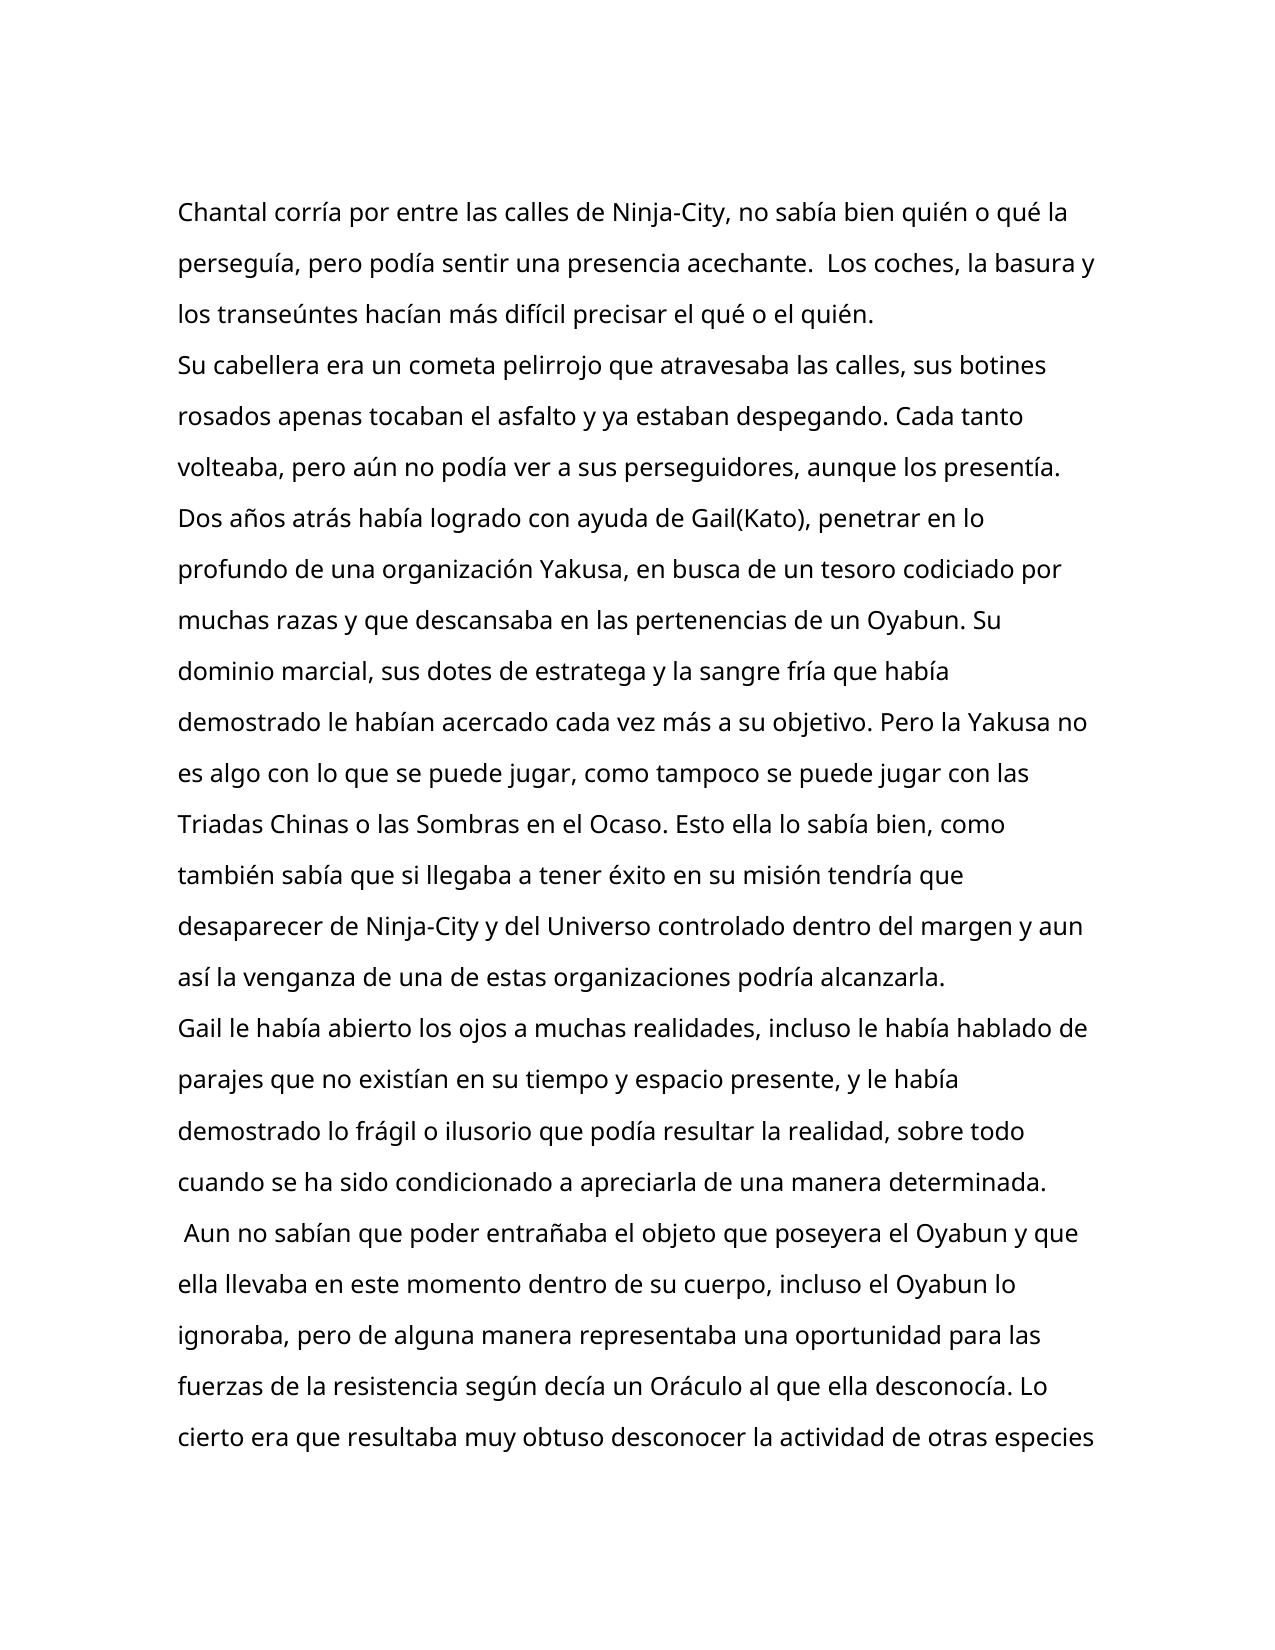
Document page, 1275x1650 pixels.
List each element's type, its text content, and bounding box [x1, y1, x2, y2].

text Dos años atrás había logrado con ayuda de Gail(Kato), penetrar en lo profundo de una organización Yakusa, en busca de un tesoro codiciado por muchas razas y que descansaba en las pertenencias de un Oyabun. Su dominio marcial, sus dotes de estratega y la sangre fría que había demostrado le habían acercado cada vez más a su objetivo. Pero la Yakusa no es algo con lo que se puede jugar, como tampoco se puede jugar con las Triadas Chinas o las Sombras en el Ocaso. Esto ella lo sabía bien, como también sabía que si llegaba a tener éxito en su misión tendría que desaparecer de Ninja-City y del Universo controlado dentro del margen y aun así la venganza de una de estas organizaciones podría alcanzarla. [177, 501, 1098, 994]
text Gail le había abierto los ojos a muchas realidades, incluso le había hablado de parajes que no existían en su tiempo y espacio presente, y le había demostrado lo frágil o ilusorio que podía resultar la realidad, sobre todo cuando se ha sido condicionado a apreciarla de una manera determinada. [177, 1011, 1098, 1198]
text Chantal corría por entre las calles de Ninja-City, no sabía bien quién o qué la perseguía, pero podía sentir una presencia acechante. Los coches, la basura y los transeúntes hacían más difícil precisar el qué o el quién. [177, 194, 1098, 331]
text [177, 1215, 1098, 1453]
text Su cabellera era un cometa pelirrojo que atravesaba las calles, sus botines rosados apenas tocaban el asfalto y ya estaban despegando. Cada tanto volteaba, pero aún no podía ver a sus perseguidores, aunque los presentía. [177, 348, 1098, 484]
